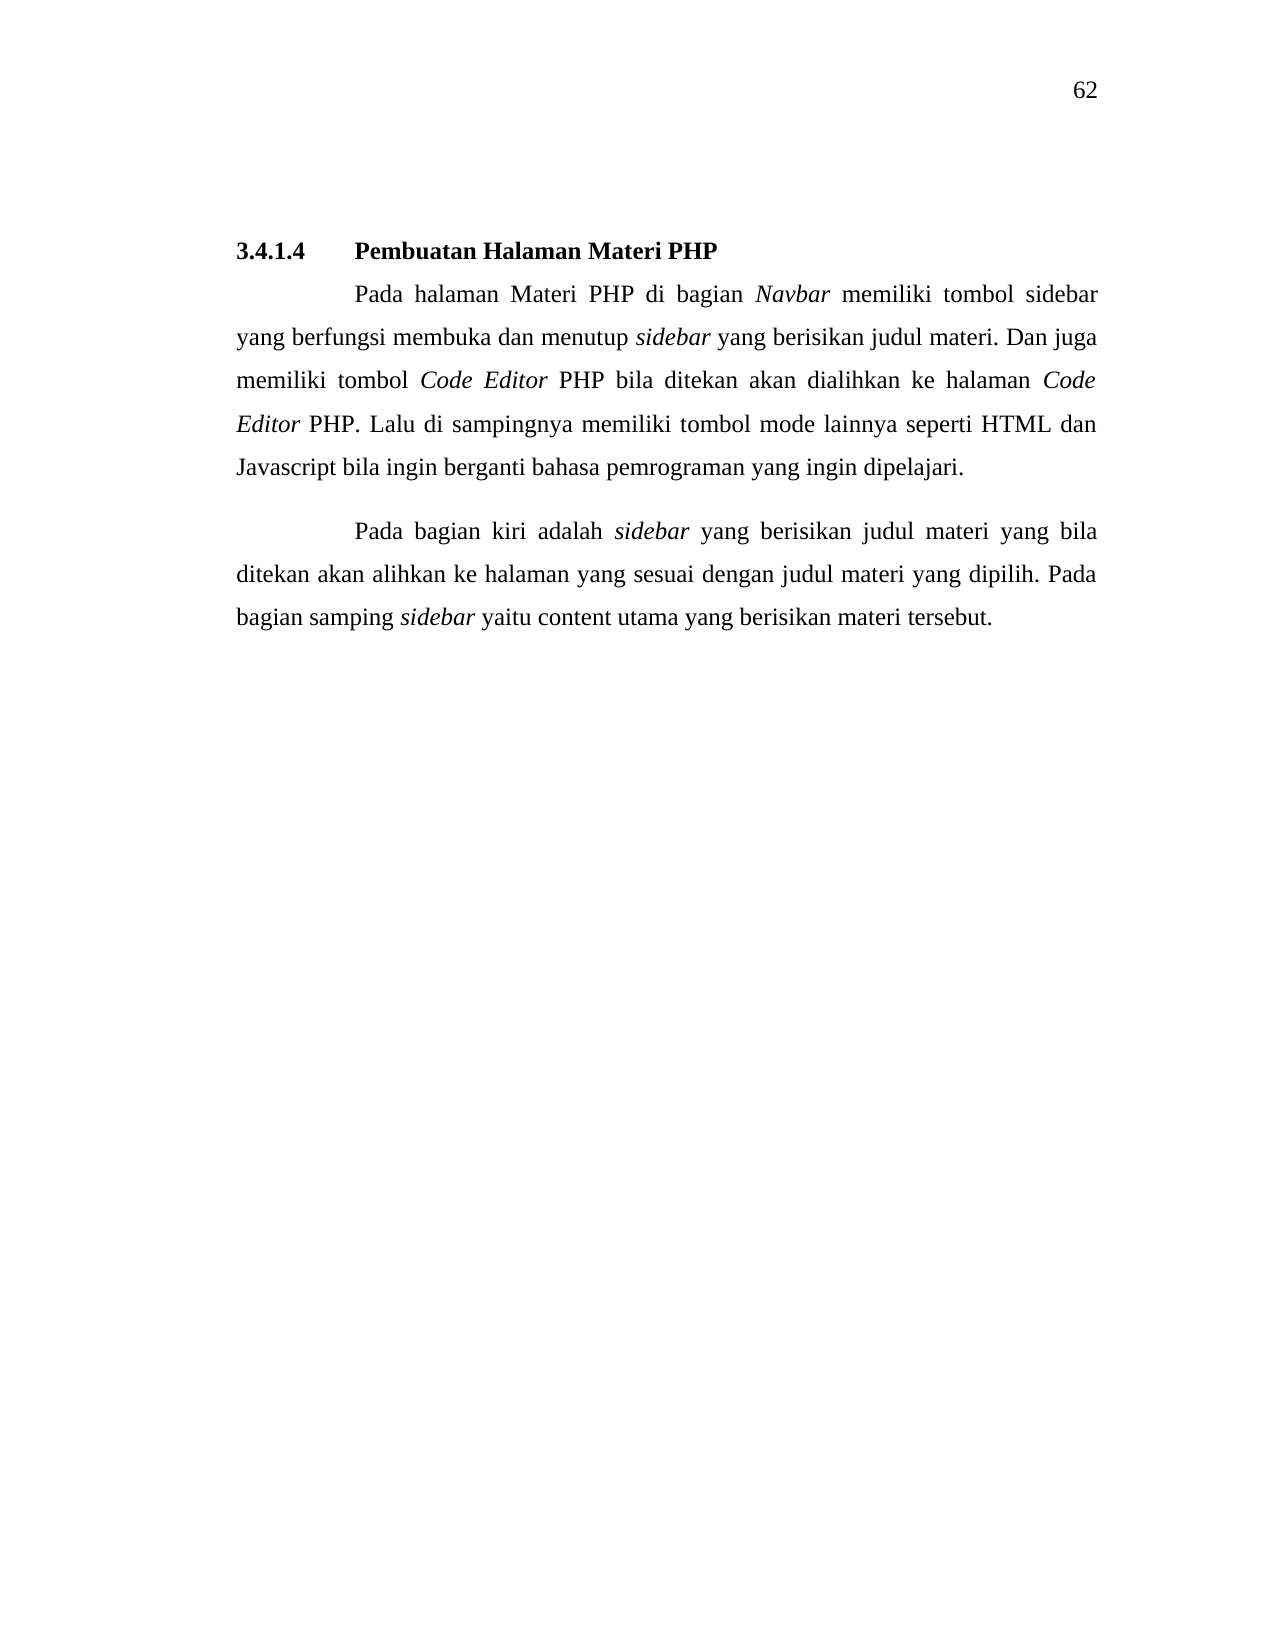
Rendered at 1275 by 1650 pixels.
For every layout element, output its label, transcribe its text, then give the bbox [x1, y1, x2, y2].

text 3.4.1.4 Pembuatan Halaman Materi PHP [236, 236, 1098, 265]
text Pada halaman Materi PHP di bagian Navbar memiliki tombol sidebar yang berfungsi membuka dan menutup sidebar yang berisikan judul materi. Dan juga memiliki tombol Code Editor PHP bila ditekan akan dialihkan ke halaman Code Editor PHP. Lalu di sampingnya memiliki tombol mode lainnya seperti HTML dan Javascript bila ingin berganti bahasa pemrograman yang ingin dipelajari. [236, 279, 1098, 481]
text Pada bagian kiri adalah sidebar yang berisikan judul materi yang bila ditekan akan alihkan ke halaman yang sesuai dengan judul materi yang dipilih. Pada bagian samping sidebar yaitu content utama yang berisikan materi tersebut. [236, 516, 1098, 631]
